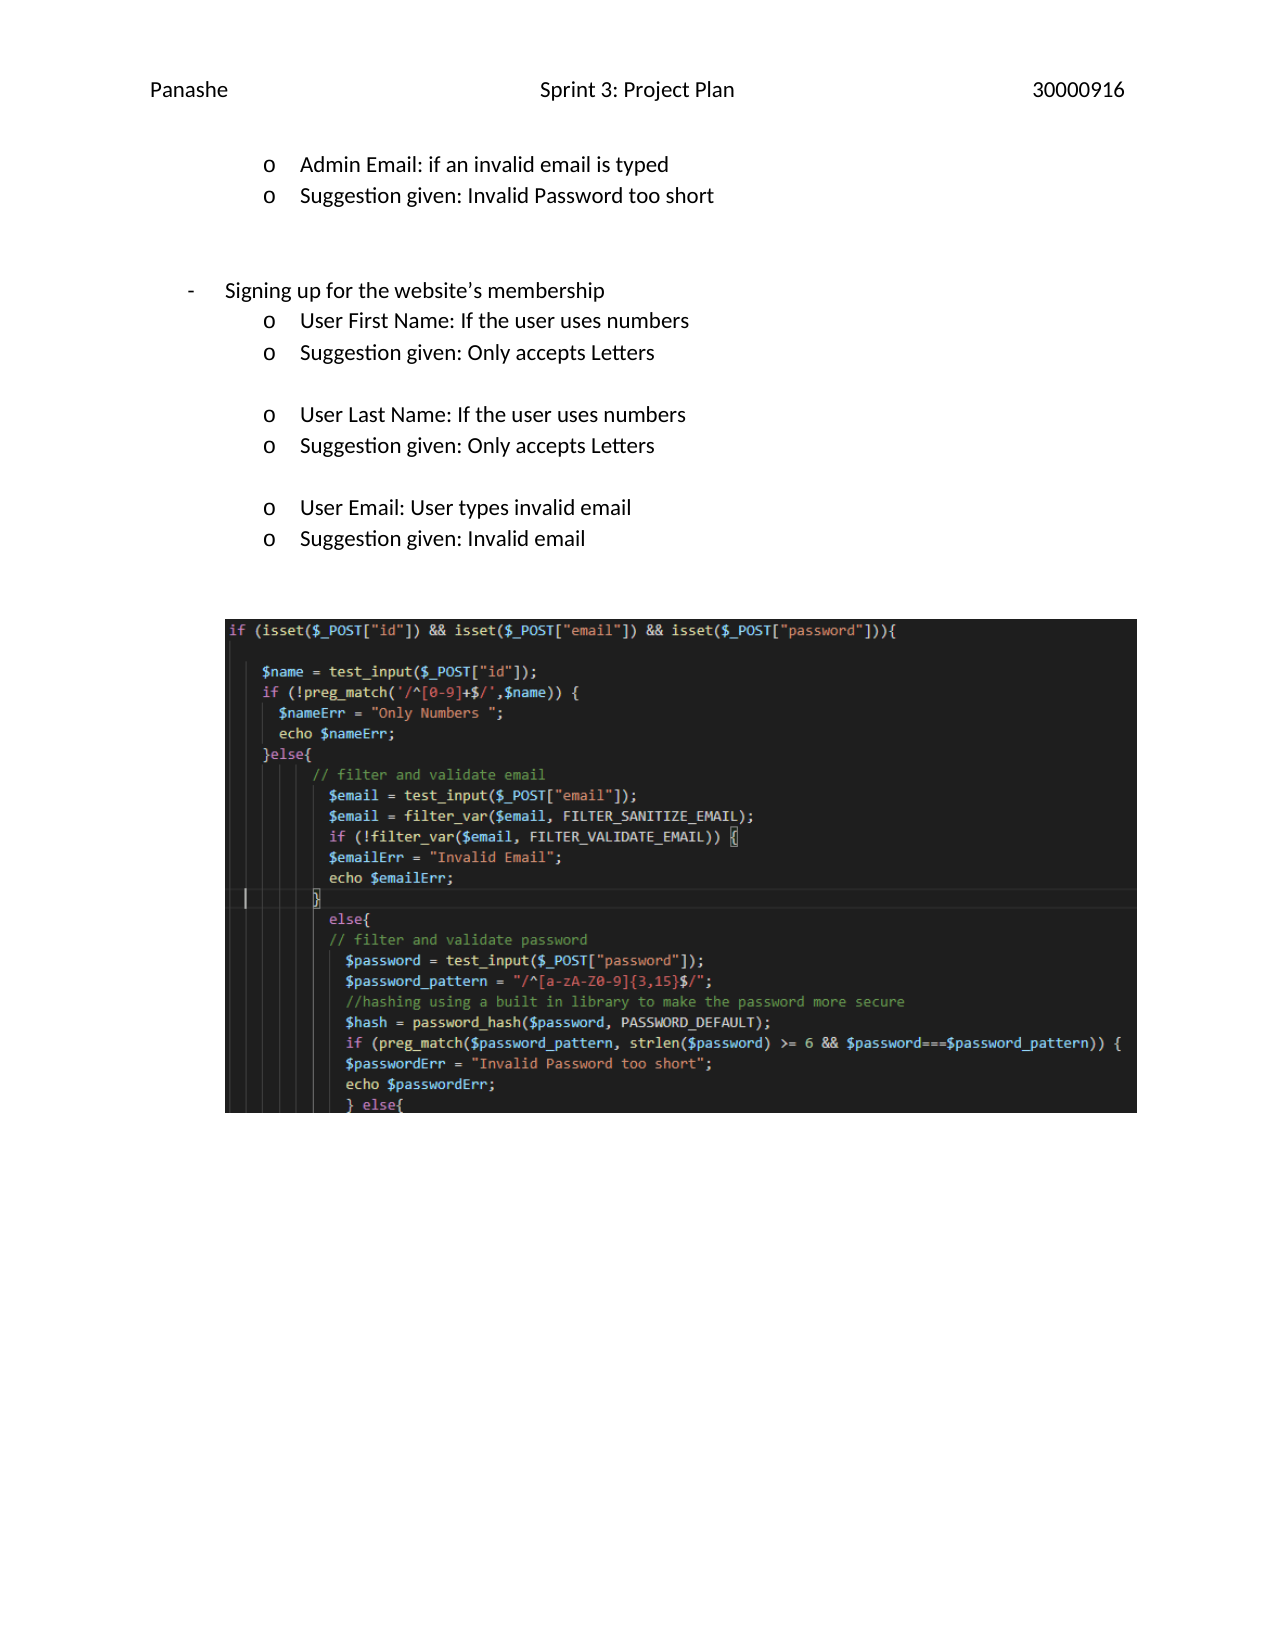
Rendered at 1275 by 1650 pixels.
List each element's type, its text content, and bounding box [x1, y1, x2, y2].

list User Email: User types invalid email [262, 493, 1125, 522]
list User First Name: If the user uses numbers [262, 307, 1125, 336]
list Admin Email: if an invalid email is typed [262, 150, 1125, 179]
list Suggestion given: Invalid email [262, 524, 1125, 553]
list Suggestion given: Only accepts Letters [262, 338, 1125, 367]
list Suggestion given: Only accepts Letters [262, 431, 1125, 460]
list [262, 181, 1125, 211]
picture [225, 619, 1137, 1113]
list User Last Name: If the user uses numbers [262, 400, 1125, 429]
list Signing up for the website’s membership [187, 276, 1125, 304]
